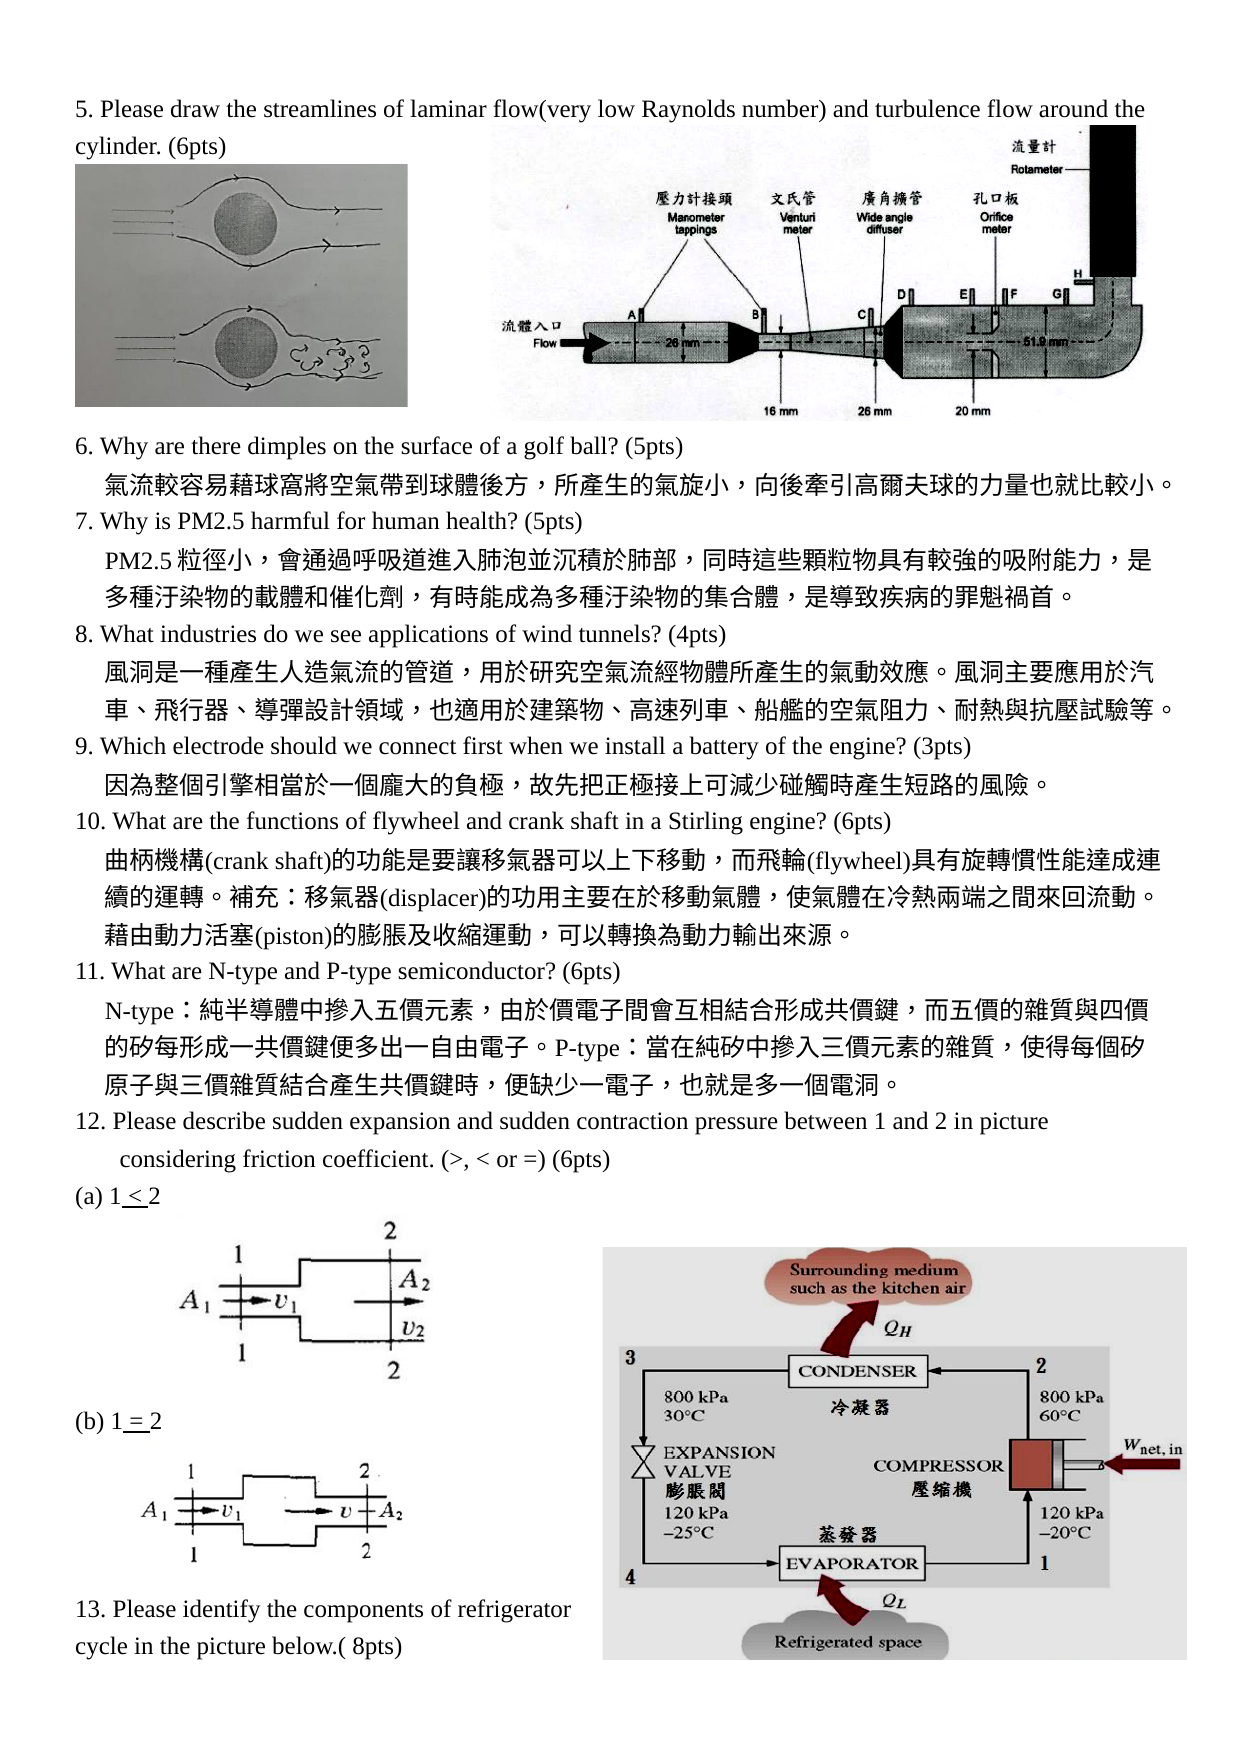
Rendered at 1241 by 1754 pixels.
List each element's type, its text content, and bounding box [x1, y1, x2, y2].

text (a) 1 < 2 [75, 1177, 1165, 1214]
text 氣流較容易藉球窩將空氣帶到球體後方，所產生的氣旋小，向後牽引高爾夫球的力量也就比較小。 [104, 464, 1165, 502]
text 12. Please describe sudden expansion and sudden contraction pressure between 1 and 2 in picture considering friction coefficient. (>, < or =) (6pts) [75, 1102, 1165, 1177]
text 因為整個引擎相當於一個龐大的負極，故先把正極接上可減少碰觸時產生短路的風險。 [104, 764, 1165, 802]
text 5. Please draw the streamlines of laminar flow(very low Raynolds number) and turbulence flow around the cylinder. (6pts) [75, 89, 1165, 164]
text N-type：純半導體中摻入五價元素，由於價電子間會互相結合形成共價鍵，而五價的雜質與四價的矽每形成一共價鍵便多出一自由電子。P-type：當在純矽中摻入三價元素的雜質，使得每個矽原子與三價雜質結合產生共價鍵時，便缺少一電子，也就是多一個電洞。 [104, 989, 1165, 1102]
text 11. What are N-type and P-type semiconductor? (6pts) [75, 952, 1165, 989]
text 10. What are the functions of flywheel and crank shaft in a Stirling engine? (6pts) [75, 802, 1165, 839]
text 8. What industries do we see applications of wind tunnels? (4pts) [75, 614, 1165, 652]
text cycle in the picture below.( 8pts) [75, 1627, 1165, 1664]
picture [75, 164, 408, 407]
text PM2.5粒徑小，會通過呼吸道進入肺泡並沉積於肺部，同時這些顆粒物具有較強的吸附能力，是多種汙染物的載體和催化劑，有時能成為多種汙染物的集合體，是導致疾病的罪魁禍首。 [104, 539, 1165, 614]
text 13. Please identify the components of refrigerator [75, 1589, 1165, 1627]
text 7. Why is PM2.5 harmful for human health? (5pts) [75, 502, 1165, 539]
text 風洞是一種產生人造氣流的管道，用於研究空氣流經物體所產生的氣動效應。風洞主要應用於汽車、飛行器、導彈設計領域，也適用於建築物、高速列車、船艦的空氣阻力、耐熱與抗壓試驗等。 [104, 652, 1165, 727]
text 6. Why are there dimples on the surface of a golf ball? (5pts) [75, 427, 1165, 464]
text 9. Which electrode should we connect first when we install a battery of the engine? (3pts) [75, 727, 1165, 764]
text 曲柄機構(crank shaft)的功能是要讓移氣器可以上下移動，而飛輪(flywheel)具有旋轉慣性能達成連續的運轉。補充：移氣器(displacer)的功用主要在於移動氣體，使氣體在冷熱兩端之間來回流動。藉由動力活塞(piston)的膨脹及收縮運動，可以轉換為動力輸出來源。 [104, 839, 1165, 952]
text (b) 1 = 2 [75, 1402, 1165, 1439]
